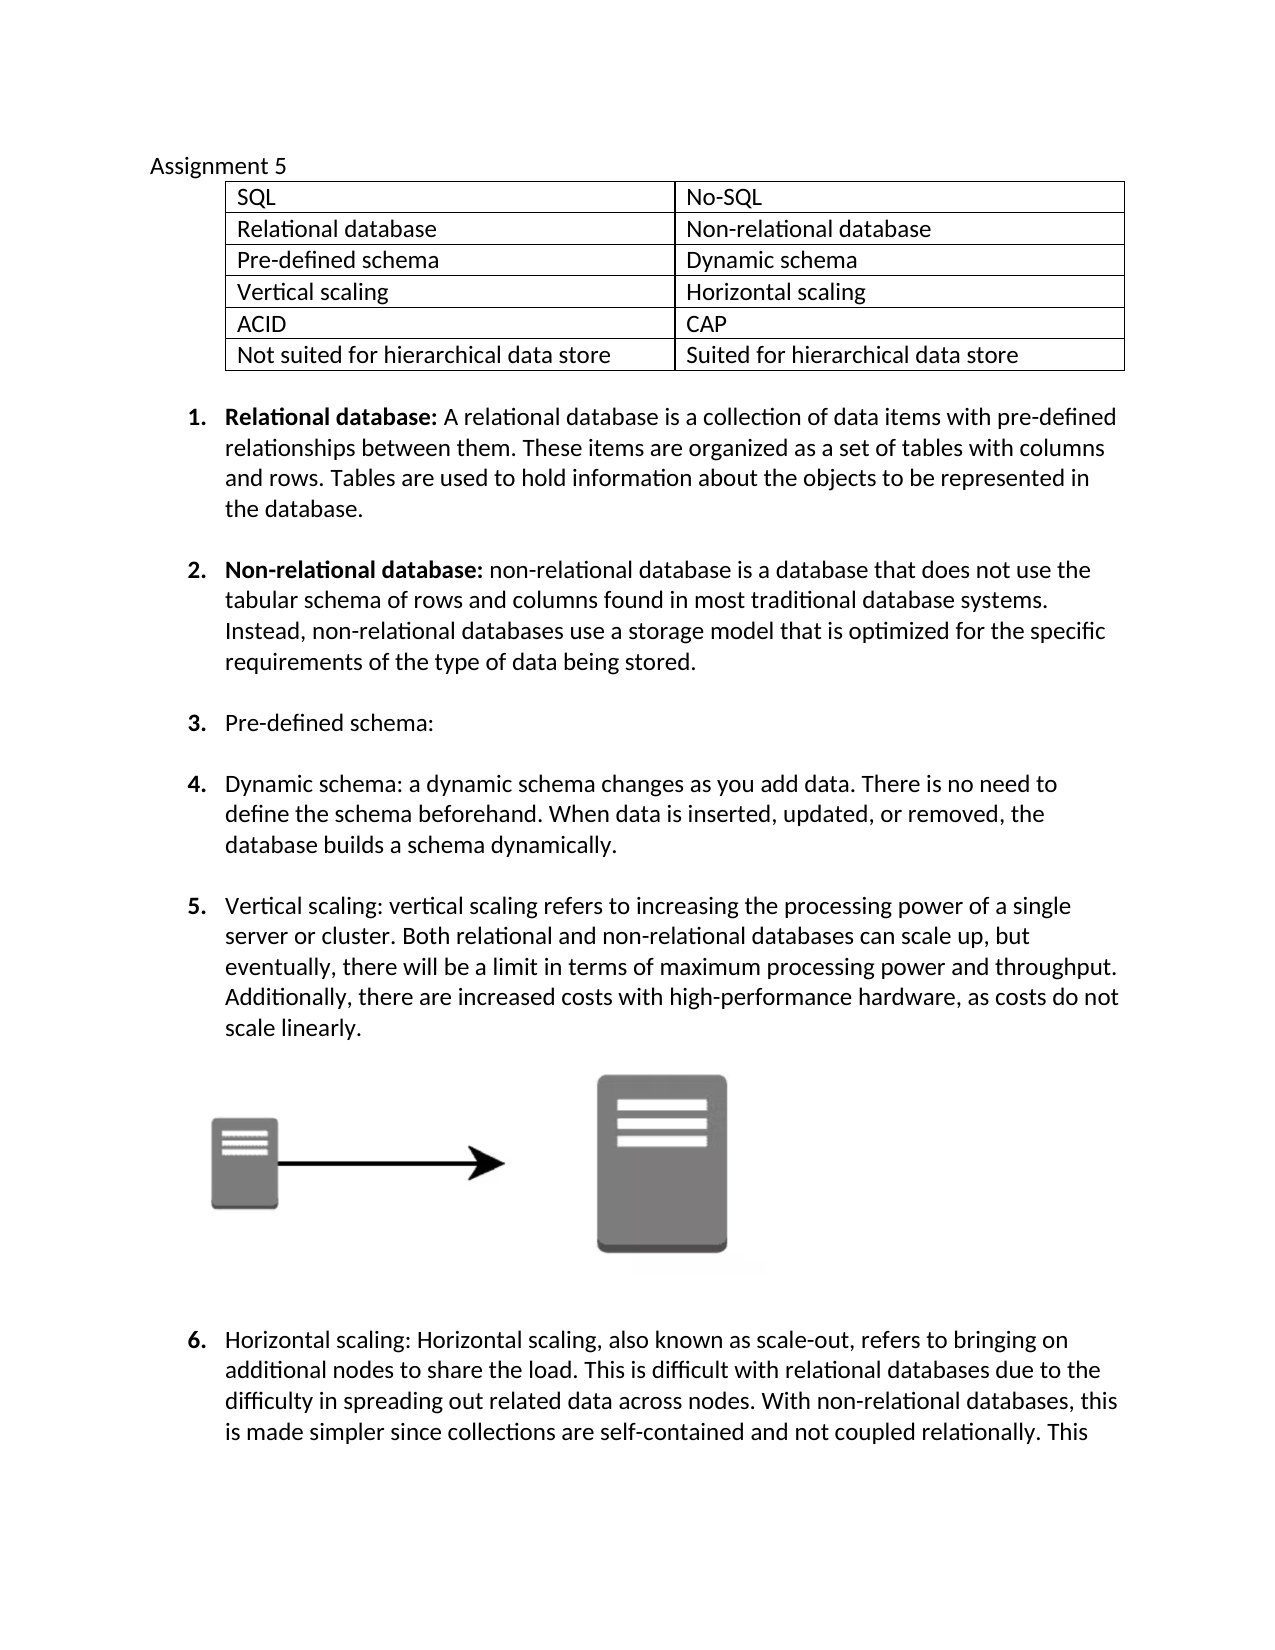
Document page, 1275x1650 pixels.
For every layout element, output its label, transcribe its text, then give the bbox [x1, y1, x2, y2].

table_cell CAP [676, 308, 1124, 338]
table_cell Pre-defined schema [226, 245, 674, 275]
table_cell Dynamic schema [676, 245, 1124, 275]
list Non-relational database: non-relational database is a database that does not use the tabular schema of rows and columns found in most traditional database systems. Instead, non-relational databases use a storage model that is optimized for the specific requirements of the type of data being stored. [187, 554, 1125, 676]
table_header SQL [226, 182, 674, 212]
table_cell Not suited for hierarchical data store [226, 339, 674, 370]
text Assignment 5 [150, 150, 1125, 181]
table_cell Relational database [226, 213, 674, 244]
picture [150, 1042, 790, 1294]
table_cell Vertical scaling [226, 276, 674, 307]
list Dynamic schema: a dynamic schema changes as you add data. There is no need to define the schema beforehand. When data is inserted, updated, or removed, the database builds a schema dynamically. [187, 768, 1125, 859]
table_cell Non-relational database [676, 213, 1124, 244]
table_cell Horizontal scaling [676, 276, 1124, 307]
list Relational database: A relational database is a collection of data items with pre-defined relationships between them. These items are organized as a set of tables with columns and rows. Tables are used to hold information about the objects to be represented in the database. [187, 401, 1125, 523]
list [187, 1324, 1125, 1446]
list Vertical scaling: vertical scaling refers to increasing the processing power of a single server or cluster. Both relational and non-relational databases can scale up, but eventually, there will be a limit in terms of maximum processing power and throughput. Additionally, there are increased costs with high-performance hardware, as costs do not scale linearly. [187, 890, 1125, 1042]
list Pre-defined schema: [187, 707, 1125, 737]
table_cell ACID [226, 308, 674, 338]
table_header No-SQL [676, 182, 1124, 212]
table_cell Suited for hierarchical data store [676, 339, 1124, 370]
